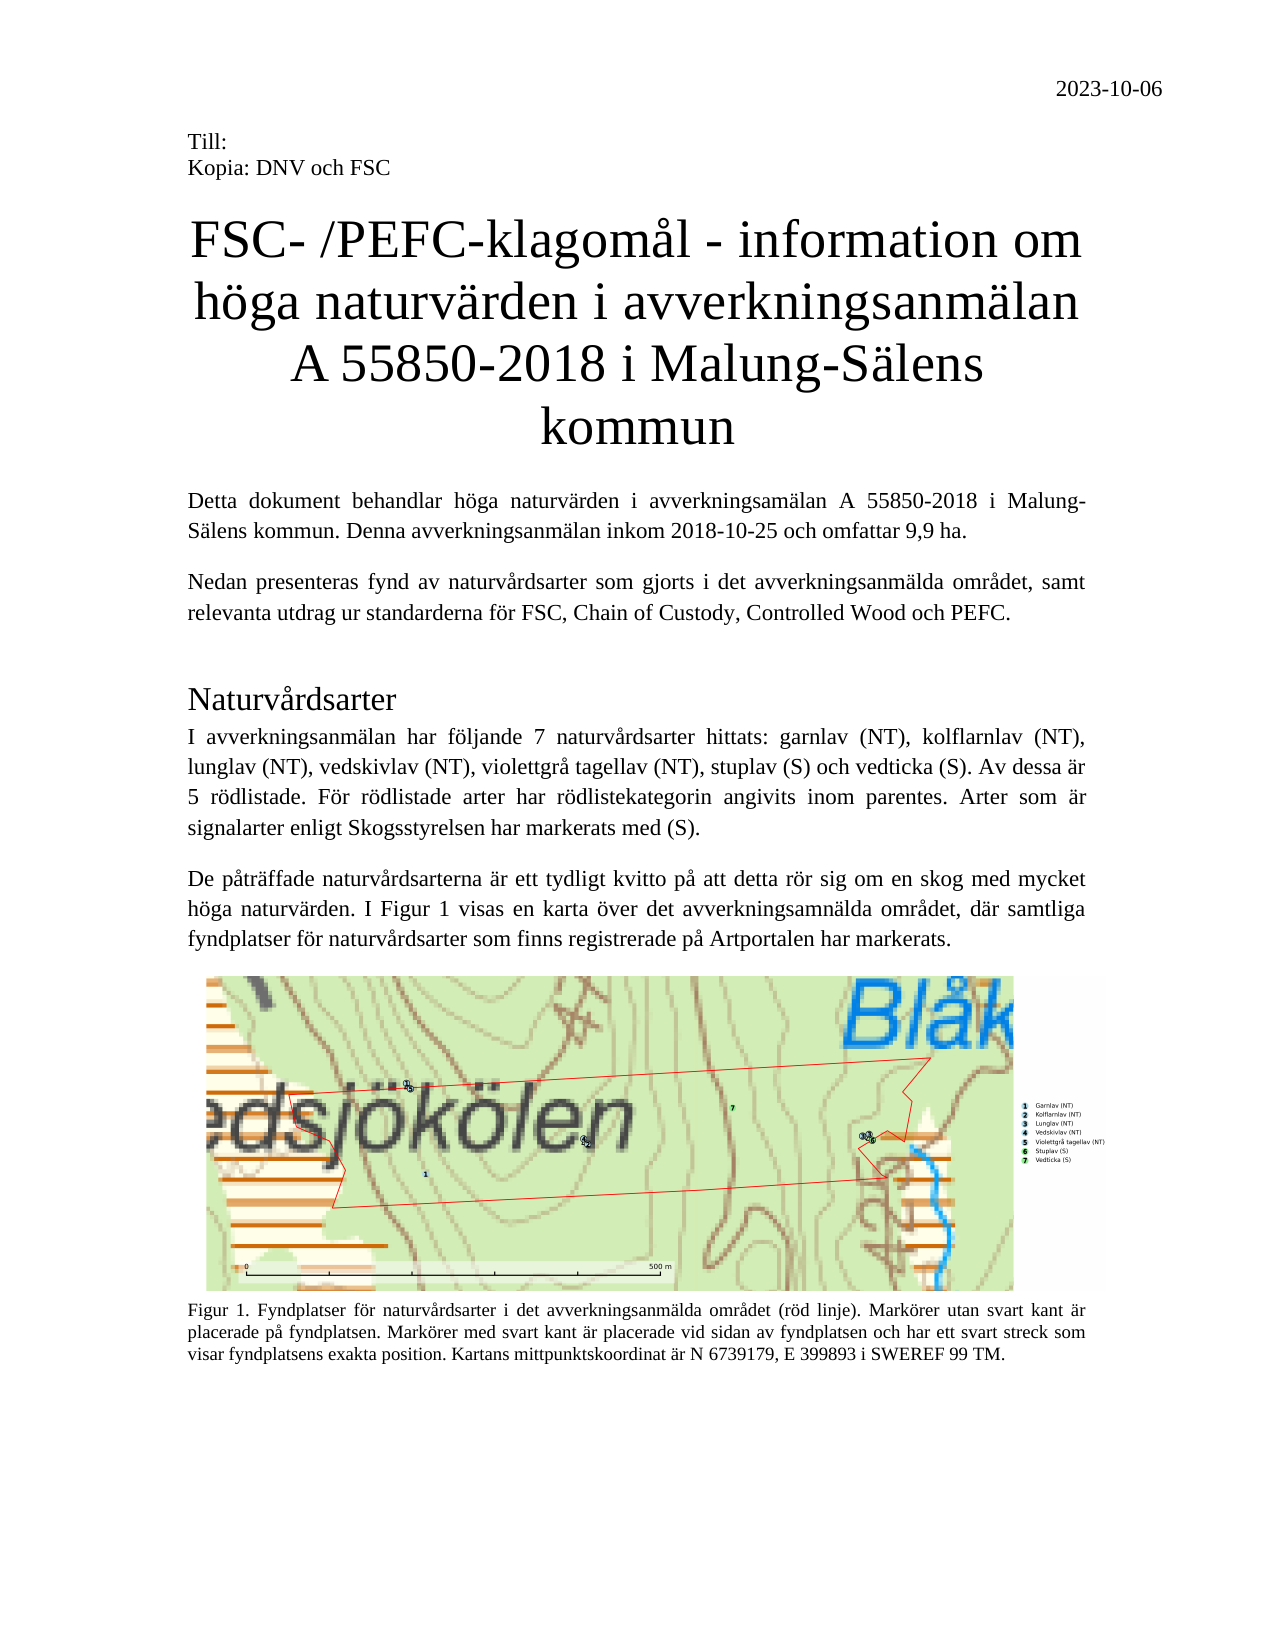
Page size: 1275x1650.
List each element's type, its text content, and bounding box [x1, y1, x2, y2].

subtitle Naturvårdsarter [187, 679, 1087, 717]
picture [206, 976, 1107, 1291]
text Figur 1. Fyndplatser för naturvårdsarter i det avverkningsanmälda området (röd linje). Markörer utan svart kant är placerade på fyndplatsen. Markörer med svart kant är placerade vid sidan av fyndplatsen och har ett svart streck som visar fyndplatsens exakta position. Kartans mittpunktskoordinat är N 6739179, E 399893 i SWEREF 99 TM. [187, 1299, 1087, 1364]
text Detta dokument behandlar höga naturvärden i avverkningsamälan A 55850-2018 i Malung-Sälens kommun. Denna avverkningsanmälan inkom 2018-10-25 och omfattar 9,9 ha. [187, 487, 1087, 544]
text I avverkningsanmälan har följande 7 naturvårdsarter hittats: garnlav (NT), kolflarnlav (NT), lunglav (NT), vedskivlav (NT), violettgrå tagellav (NT), stuplav (S) och vedticka (S). Av dessa är 5 rödlistade. För rödlistade arter har rödlistekategorin angivits inom parentes. Arter som är signalarter enligt Skogsstyrelsen har markerats med (S). [187, 723, 1087, 840]
text De påträffade naturvårdsarterna är ett tydligt kvitto på att detta rör sig om en skog med mycket höga naturvärden. I Figur 1 visas en karta över det avverkningsamnälda området, där samtliga fyndplatser för naturvårdsarter som finns registrerade på Artportalen har markerats. [187, 864, 1087, 951]
text Nedan presenteras fynd av naturvårdsarter som gjorts i det avverkningsanmälda området, samt relevanta utdrag ur standarderna för FSC, Chain of Custody, Controlled Wood och PEFC. [187, 568, 1087, 625]
title FSC- /PEFC-klagomål - information om höga naturvärden i avverkningsanmälan A 55850-2018 i Malung-Sälens kommun [187, 207, 1087, 456]
